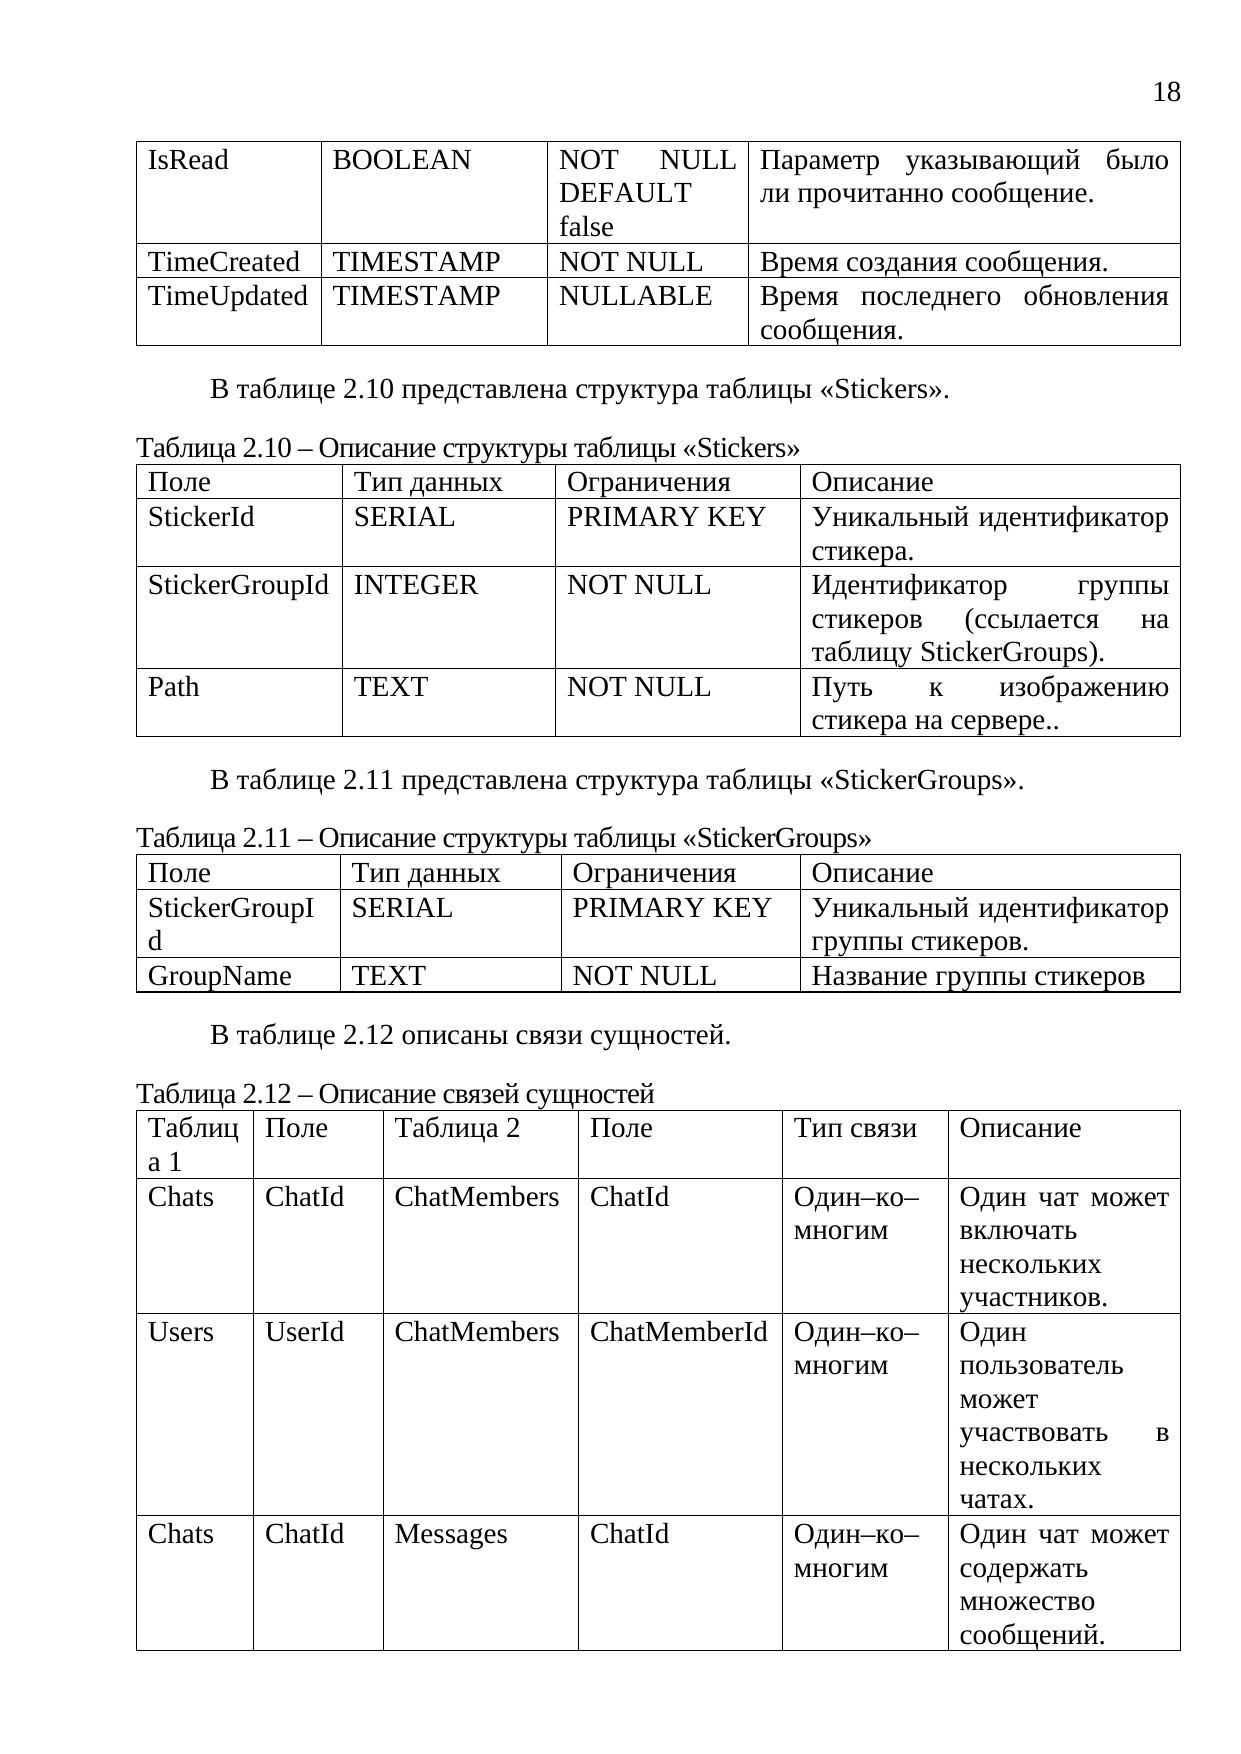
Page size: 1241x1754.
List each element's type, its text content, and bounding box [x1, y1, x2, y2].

table_cell StickerGroupId [137, 890, 340, 957]
table_header Тип связи [783, 1111, 948, 1178]
table_cell Идентификатор группы стикеров (ссылается на таблицу StickerGroups). [801, 567, 1180, 668]
table_cell TEXT [343, 669, 555, 736]
table_header Таблица 2 [384, 1111, 578, 1178]
text В таблице 2.11 представлена структура таблицы «StickerGroups». [136, 762, 1181, 796]
table_cell Параметр указывающий было ли прочитанно сообщение. [749, 142, 1180, 243]
table_header Ограничения [556, 465, 800, 498]
table_cell Path [137, 669, 342, 736]
table_cell Users [137, 1314, 253, 1515]
table_cell ChatMembers [384, 1179, 578, 1313]
table_cell TimeUpdated [137, 278, 321, 345]
table_cell СhatId [254, 1179, 383, 1313]
table_cell Один пользователь может участвовать в нескольких чатах. [949, 1314, 1180, 1515]
table_cell TEXT [341, 958, 561, 991]
table_cell TimeCreated [137, 244, 321, 277]
table_cell Уникальный идентификатор стикера. [801, 499, 1180, 566]
table_cell INTEGER [343, 567, 555, 668]
table_header Тип данных [341, 855, 561, 889]
text Таблица 2.10 – Описание структуры таблицы «Stickers» [136, 430, 1181, 463]
table_cell ChatId [579, 1179, 782, 1313]
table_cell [548, 142, 748, 243]
table_cell NULLABLE [548, 278, 748, 345]
table_cell NOT NULL [562, 958, 800, 991]
table_cell NOT NULL [548, 244, 748, 277]
table_cell PRIMARY KEY [562, 890, 800, 957]
text В таблице 2.12 описаны связи сущностей. [136, 1017, 1181, 1051]
table_cell ChatMemberId [579, 1314, 782, 1515]
table_cell UserId [254, 1314, 383, 1515]
table_cell Один–ко–многим [783, 1516, 948, 1650]
table_header Описание [801, 855, 1180, 889]
table_header Поле [137, 465, 342, 498]
table_cell Путь к изображению стикера на сервере.. [801, 669, 1180, 736]
table_cell StickerGroupId [137, 567, 342, 668]
table_cell SERIAL [343, 499, 555, 566]
table_header Поле [254, 1111, 383, 1178]
table_header Поле [579, 1111, 782, 1178]
text Таблица 2.11 – Описание структуры таблицы «StickerGroups» [136, 821, 1181, 854]
table_cell PRIMARY KEY [556, 499, 800, 566]
table_cell GroupName [137, 958, 340, 991]
table_header Ограничения [562, 855, 800, 889]
table_cell TIMESTAMP [322, 244, 547, 277]
table_cell TIMESTAMP [322, 278, 547, 345]
table_cell Время создания сообщения. [749, 244, 1180, 277]
table_cell Время последнего обновления сообщения. [749, 278, 1180, 345]
table_header Тип данных [343, 465, 555, 498]
table_cell Название группы стикеров [801, 958, 1180, 991]
table_header Описание [801, 465, 1180, 498]
table_cell BOOLEAN [322, 142, 547, 243]
table_cell ChatId [254, 1516, 383, 1650]
table_cell ChatId [579, 1516, 782, 1650]
table_header Таблица 1 [137, 1111, 253, 1178]
table_cell SERIAL [341, 890, 561, 957]
table_cell IsRead [137, 142, 321, 243]
table_cell Один чат может включать нескольких участников. [949, 1179, 1180, 1313]
table_cell Chats [137, 1516, 253, 1650]
table_cell ChatMembers [384, 1314, 578, 1515]
table_header Поле [137, 855, 340, 889]
table_cell Один–ко–многим [783, 1314, 948, 1515]
table_cell Уникальный идентификатор группы стикеров. [801, 890, 1180, 957]
text Таблица 2.12 – Описание связей сущностей [136, 1076, 1181, 1109]
table_cell Один–ко–многим [783, 1179, 948, 1313]
table_cell NOT NULL [556, 669, 800, 736]
table_cell Один чат может содержать множество сообщений. [949, 1516, 1180, 1650]
text В таблице 2.10 представлена структура таблицы «Stickers». [136, 371, 1181, 405]
table_header Описание [949, 1111, 1180, 1178]
table_cell Messages [384, 1516, 578, 1650]
table_cell Chats [137, 1179, 253, 1313]
table_cell StickerId [137, 499, 342, 566]
table_cell NOT NULL [556, 567, 800, 668]
